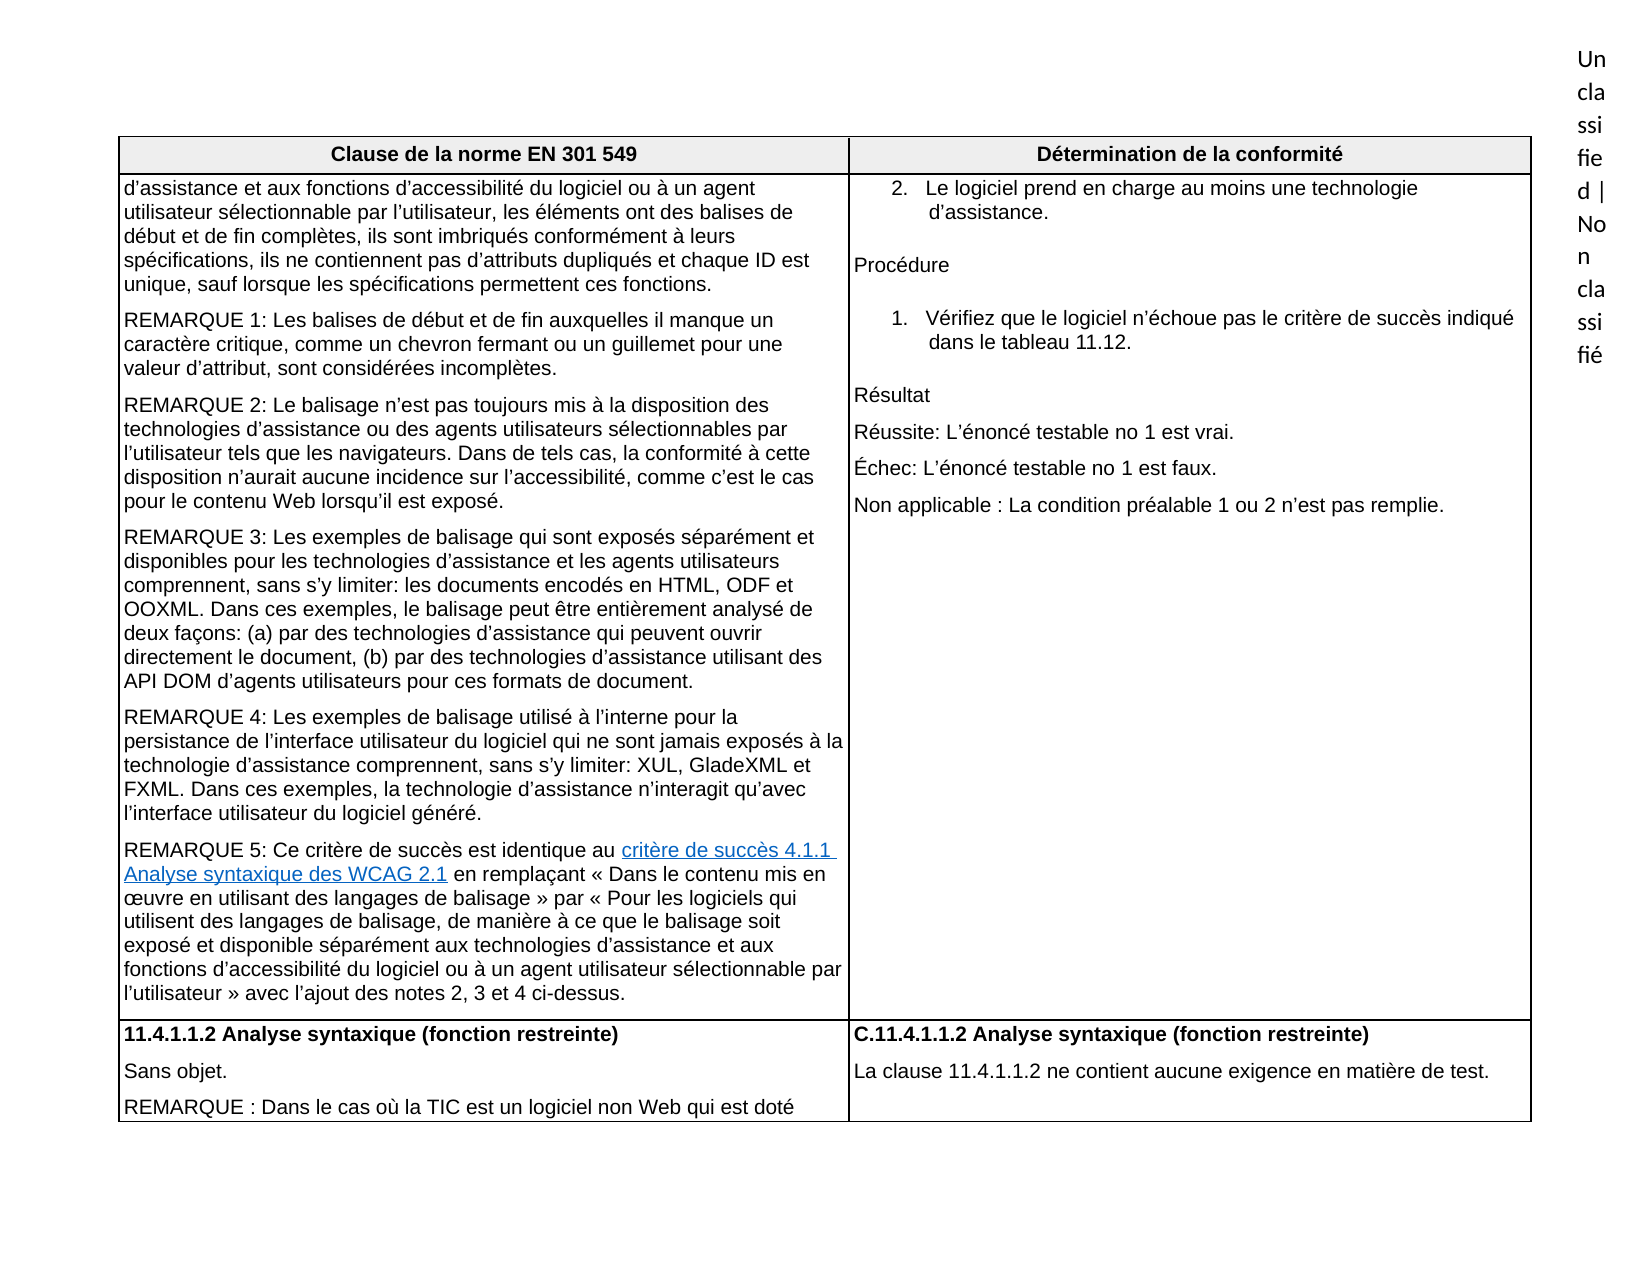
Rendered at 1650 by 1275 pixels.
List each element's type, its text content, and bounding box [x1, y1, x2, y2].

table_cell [850, 1021, 1530, 1121]
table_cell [120, 175, 848, 1019]
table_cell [120, 1021, 848, 1121]
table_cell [850, 175, 1530, 1019]
table_header Clause de la norme EN 301 549 [120, 137, 849, 173]
table_header Détermination de la conformité [850, 137, 1530, 173]
